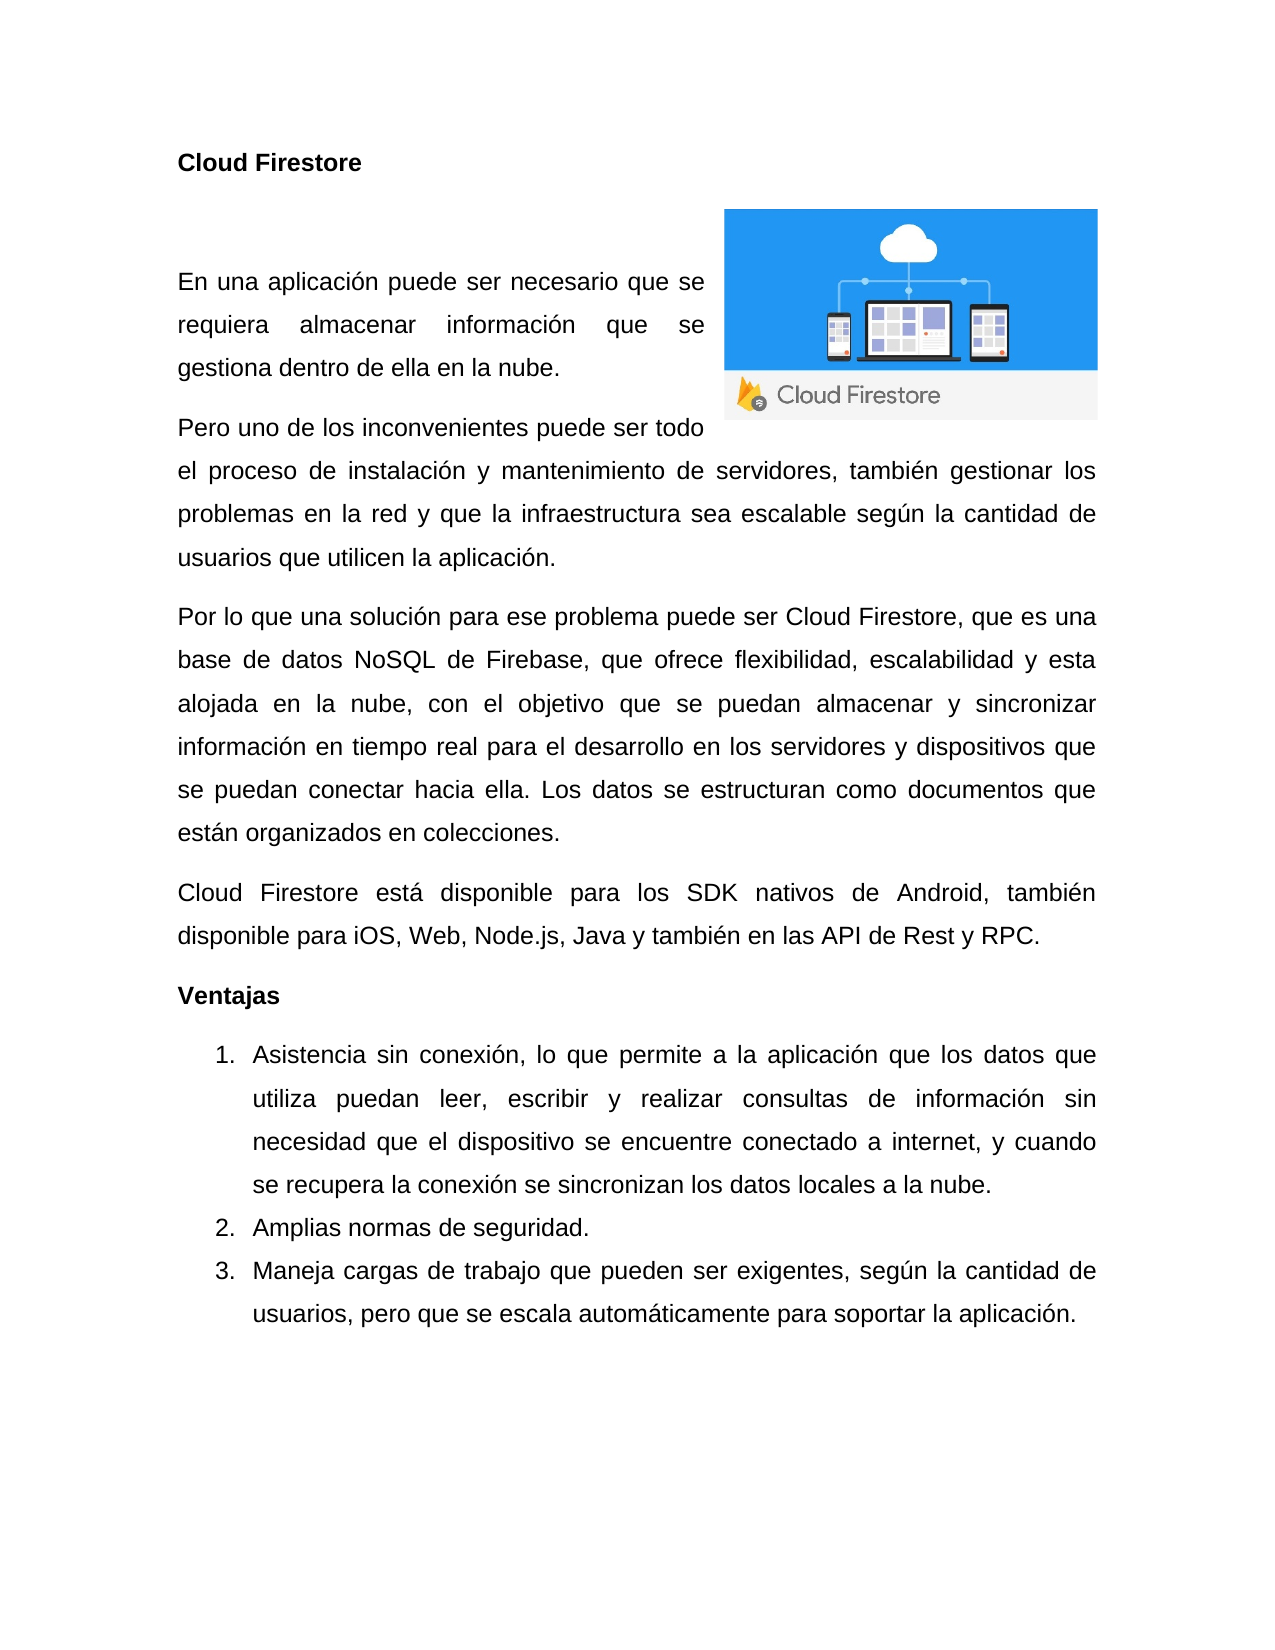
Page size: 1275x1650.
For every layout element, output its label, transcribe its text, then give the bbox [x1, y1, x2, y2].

text Cloud Firestore está disponible para los SDK nativos de Android, también disponible para iOS, Web, Node.js, Java y también en las API de Rest y RPC. [177, 878, 1098, 950]
list Maneja cargas de trabajo que pueden ser exigentes, según la cantidad de usuarios, pero que se escala automáticamente para soportar la aplicación. [215, 1256, 1098, 1328]
text Por lo que una solución para ese problema puede ser Cloud Firestore, que es una base de datos NoSQL de Firebase, que ofrece flexibilidad, escalabilidad y esta alojada en la nube, con el objetivo que se puedan almacenar y sincronizar información en tiempo real para el desarrollo en los servidores y dispositivos que se puedan conectar hacia ella. Los datos se estructuran como documentos que están organizados en colecciones. [177, 602, 1098, 847]
list Amplias normas de seguridad. [215, 1213, 1098, 1242]
text Ventajas [177, 981, 1098, 1009]
picture [724, 209, 1098, 420]
list Asistencia sin conexión, lo que permite a la aplicación que los datos que utiliza puedan leer, escribir y realizar consultas de información sin necesidad que el dispositivo se encuentre conectado a internet, y cuando se recupera la conexión se sincronizan los datos locales a la nube. [215, 1041, 1098, 1199]
text Pero uno de los inconvenientes puede ser todo el proceso de instalación y mantenimiento de servidores, también gestionar los problemas en la red y que la infraestructura sea escalable según la cantidad de usuarios que utilicen la aplicación. [177, 413, 1098, 571]
text En una aplicación puede ser necesario que se requiera almacenar información que se gestiona dentro de ella en la nube. [177, 267, 724, 382]
text Cloud Firestore [177, 148, 1098, 176]
